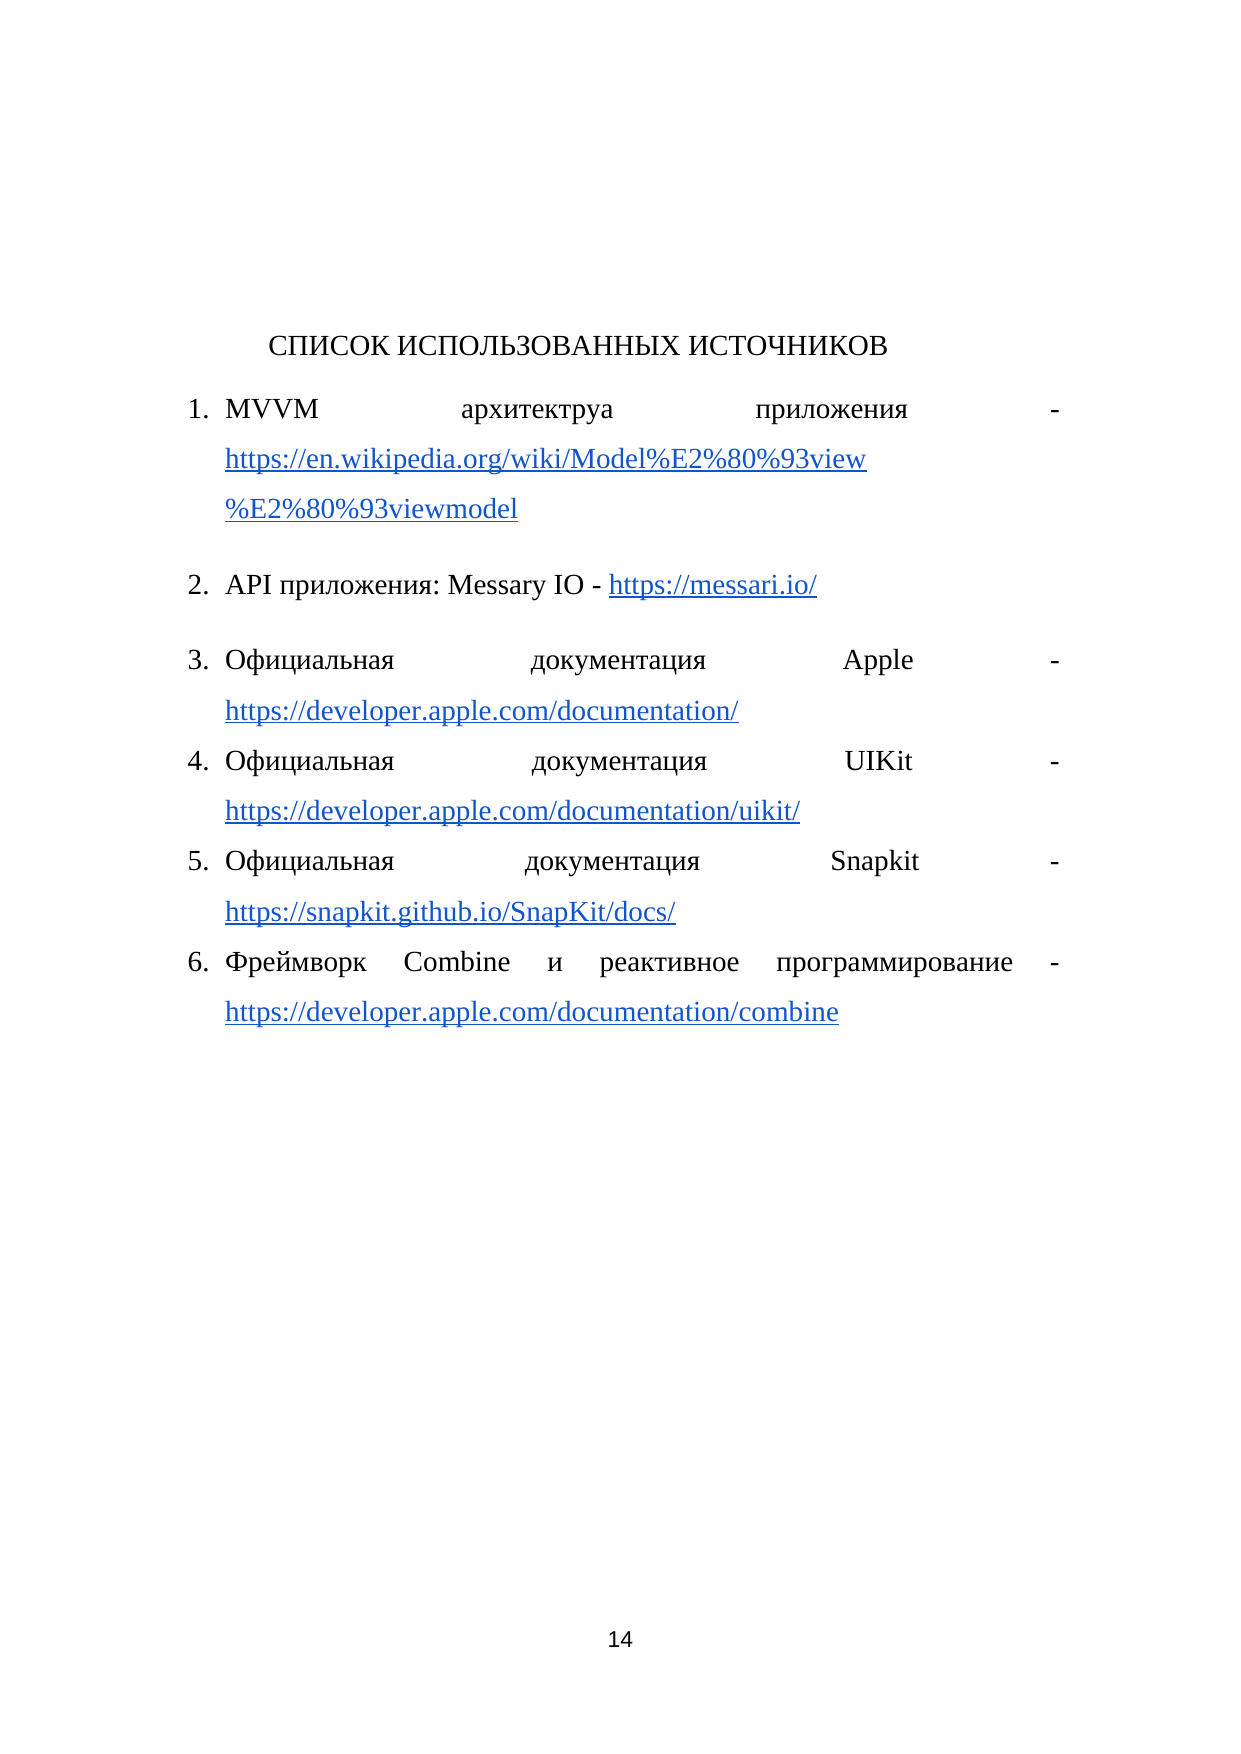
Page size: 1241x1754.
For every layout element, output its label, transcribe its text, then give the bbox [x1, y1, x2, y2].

list Официальная документация UIKit - https://developer.apple.com/documentation/uikit/ [187, 743, 1060, 827]
list Официальная документация Apple - https://developer.apple.com/documentation/ [187, 642, 1060, 726]
list MVVM архитектруа приложения - https://en.wikipedia.org/wiki/Model%E2%80%93view%E2%80%93viewmodel [187, 391, 1060, 525]
list Фреймворк Combine и реактивное программирование - https://developer.apple.com/documentation/combine [187, 944, 1060, 1028]
list API приложения: Messary IO - https://messari.io/ [187, 567, 1060, 601]
list Официальная документация Snapkit - https://snapkit.github.io/SnapKit/docs/ [187, 843, 1060, 927]
subtitle СПИСОК ИСПОЛЬЗОВАННЫХ ИСТОЧНИКОВ [0, 192, 1184, 362]
